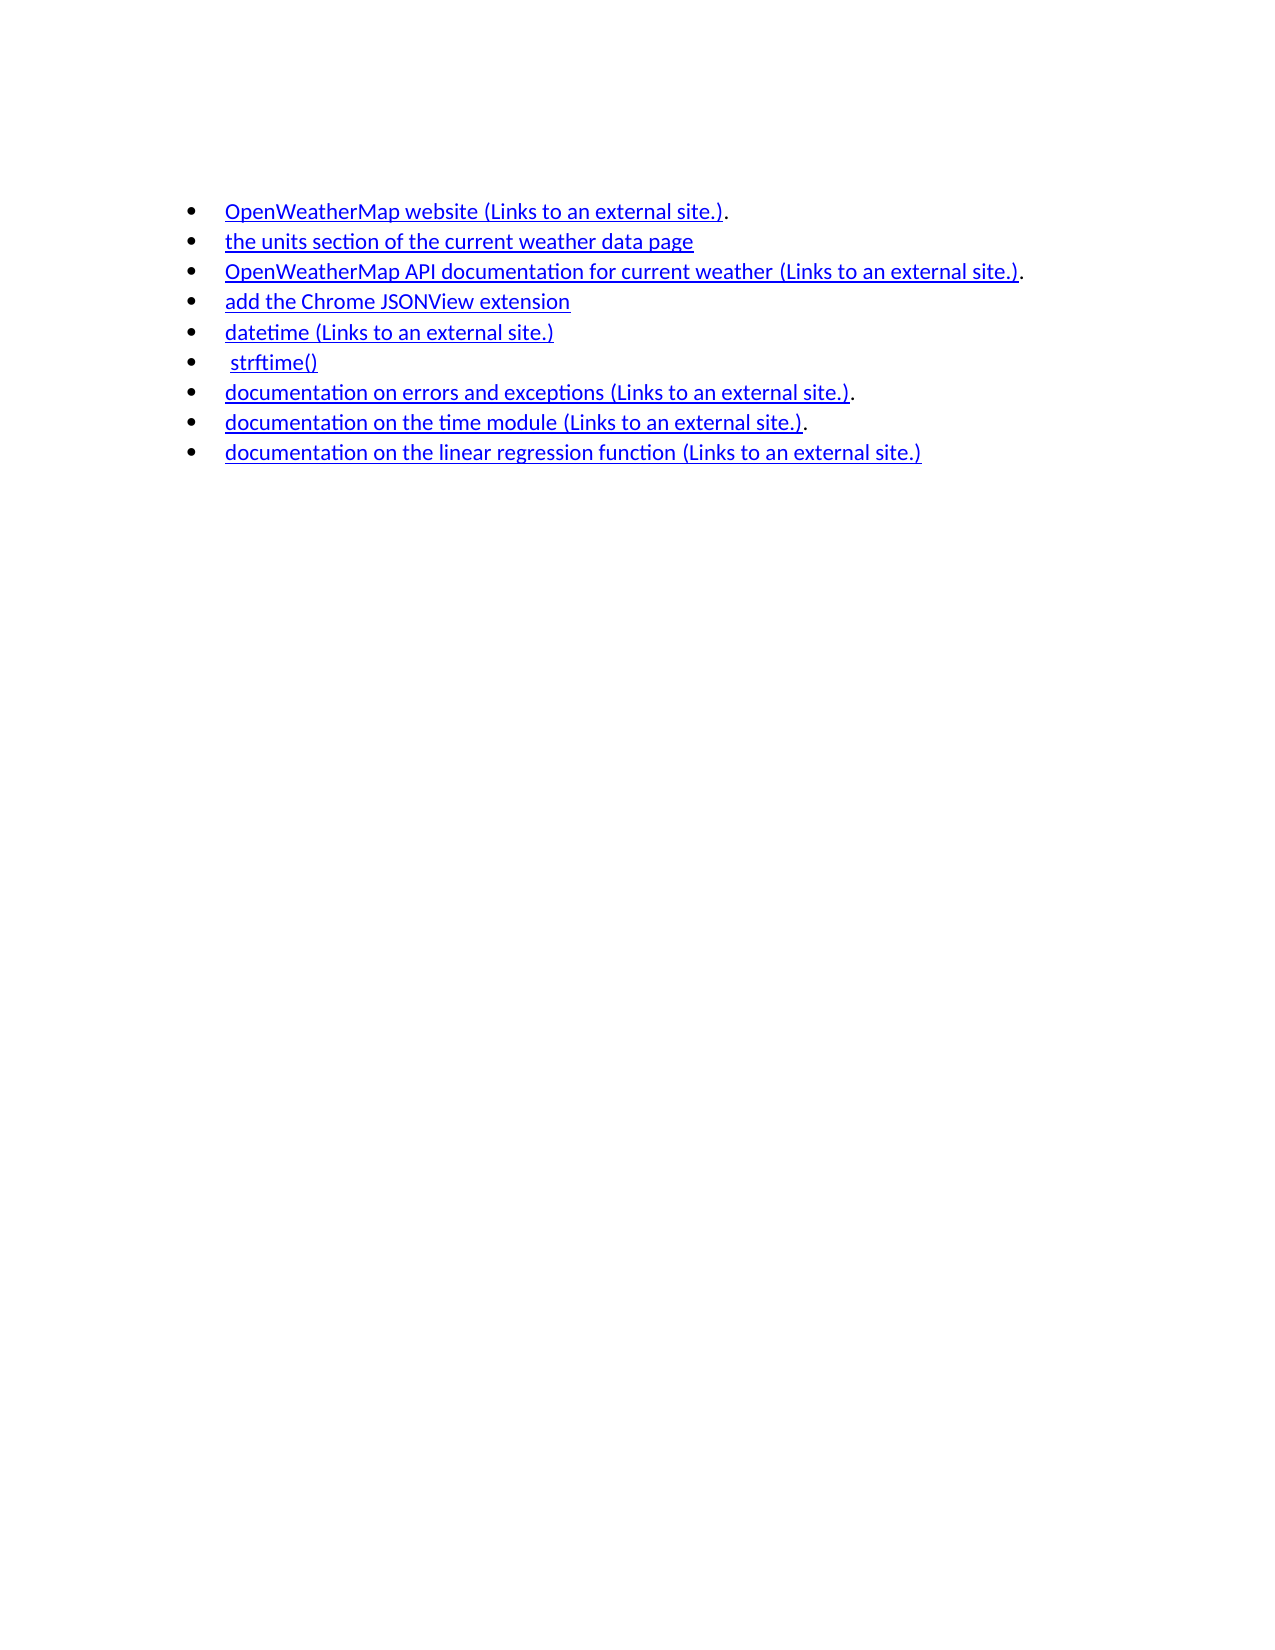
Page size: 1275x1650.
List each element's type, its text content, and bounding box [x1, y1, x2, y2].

list documentation on errors and exceptions (Links to an external site.). [187, 378, 1125, 406]
list strftime() [187, 348, 1125, 376]
list OpenWeatherMap website (Links to an external site.). [187, 197, 1125, 225]
list OpenWeatherMap API documentation for current weather (Links to an external site.). [187, 257, 1125, 285]
list add the Chrome JSONView extension [187, 287, 1125, 316]
list the units section of the current weather data page [187, 227, 1125, 255]
list documentation on the linear regression function (Links to an external site.) [187, 438, 1125, 467]
list datetime (Links to an external site.) [187, 318, 1125, 346]
list documentation on the time module (Links to an external site.). [187, 408, 1125, 436]
